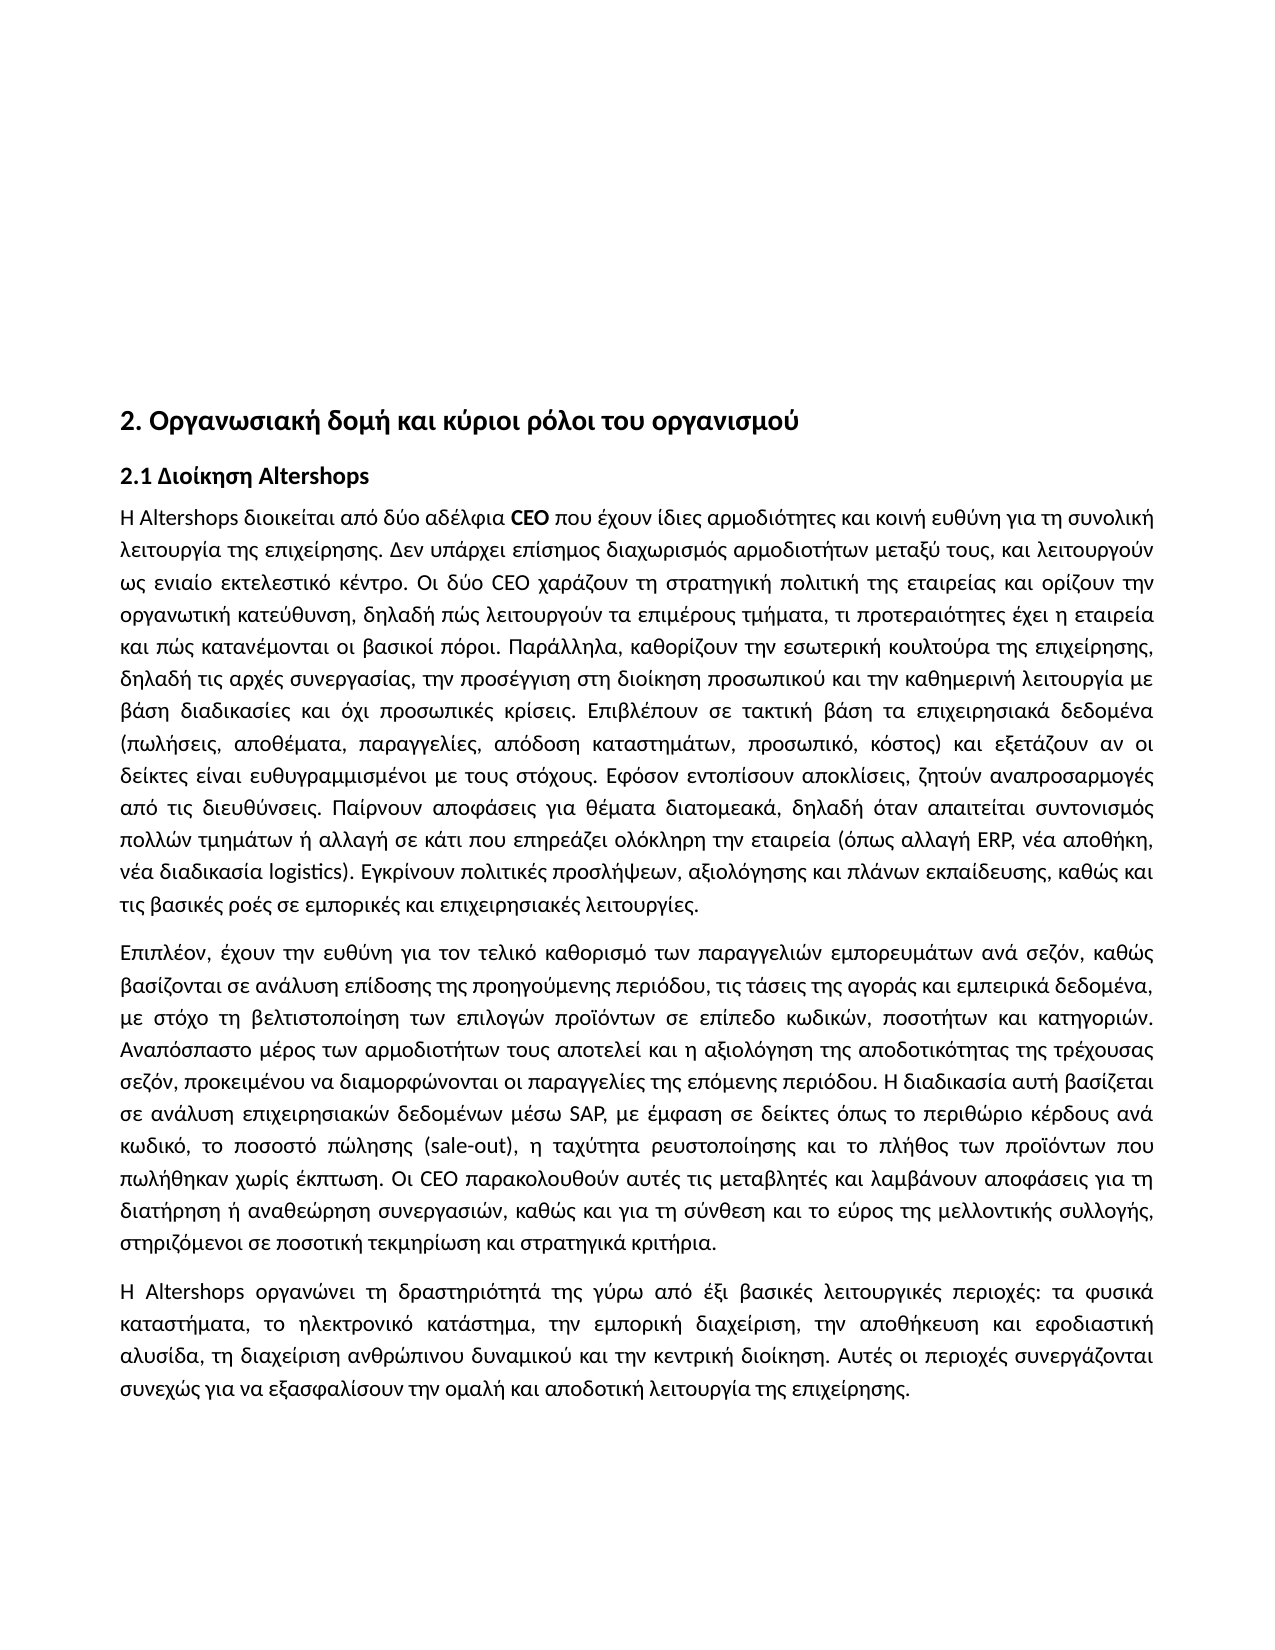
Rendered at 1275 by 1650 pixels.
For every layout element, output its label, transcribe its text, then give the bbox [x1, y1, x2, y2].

subtitle 2. Οργανωσιακή δομή και κύριοι ρόλοι του οργανισμού [120, 402, 1155, 438]
text Η Altershops διοικείται από δύο αδέλφια CEO που έχουν ίδιες αρμοδιότητες και κοινή ευθύνη για τη συνολική λειτουργία της επιχείρησης. Δεν υπάρχει επίσημος διαχωρισμός αρμοδιοτήτων μεταξύ τους, και λειτουργούν ως ενιαίο εκτελεστικό κέντρο. Οι δύο CEO χαράζουν τη στρατηγική πολιτική της εταιρείας και ορίζουν την οργανωτική κατεύθυνση, δηλαδή πώς λειτουργούν τα επιμέρους τμήματα, τι προτεραιότητες έχει η εταιρεία και πώς κατανέμονται οι βασικοί πόροι. Παράλληλα, καθορίζουν την εσωτερική κουλτούρα της επιχείρησης, δηλαδή τις αρχές συνεργασίας, την προσέγγιση στη διοίκηση προσωπικού και την καθημερινή λειτουργία με βάση διαδικασίες και όχι προσωπικές κρίσεις. Επιβλέπουν σε τακτική βάση τα επιχειρησιακά δεδομένα (πωλήσεις, αποθέματα, παραγγελίες, απόδοση καταστημάτων, προσωπικό, κόστος) και εξετάζουν αν οι δείκτες είναι ευθυγραμμισμένοι με τους στόχους. Εφόσον εντοπίσουν αποκλίσεις, ζητούν αναπροσαρμογές από τις διευθύνσεις. Παίρνουν αποφάσεις για θέματα διατομεακά, δηλαδή όταν απαιτείται συντονισμός πολλών τμημάτων ή αλλαγή σε κάτι που επηρεάζει ολόκληρη την εταιρεία (όπως αλλαγή ERP, νέα αποθήκη, νέα διαδικασία logistics). Εγκρίνουν πολιτικές προσλήψεων, αξιολόγησης και πλάνων εκπαίδευσης, καθώς και τις βασικές ροές σε εμπορικές και επιχειρησιακές λειτουργίες. [120, 503, 1155, 918]
subtitle 2.1 Διοίκηση Altershops [120, 460, 1155, 491]
text Επιπλέον, έχουν την ευθύνη για τον τελικό καθορισμό των παραγγελιών εμπορευμάτων ανά σεζόν, καθώς βασίζονται σε ανάλυση επίδοσης της προηγούμενης περιόδου, τις τάσεις της αγοράς και εμπειρικά δεδομένα, με στόχο τη βελτιστοποίηση των επιλογών προϊόντων σε επίπεδο κωδικών, ποσοτήτων και κατηγοριών. Αναπόσπαστο μέρος των αρμοδιοτήτων τους αποτελεί και η αξιολόγηση της αποδοτικότητας της τρέχουσας σεζόν, προκειμένου να διαμορφώνονται οι παραγγελίες της επόμενης περιόδου. Η διαδικασία αυτή βασίζεται σε ανάλυση επιχειρησιακών δεδομένων μέσω SAP, με έμφαση σε δείκτες όπως το περιθώριο κέρδους ανά κωδικό, το ποσοστό πώλησης (sale-out), η ταχύτητα ρευστοποίησης και το πλήθος των προϊόντων που πωλήθηκαν χωρίς έκπτωση. Οι CEO παρακολουθούν αυτές τις μεταβλητές και λαμβάνουν αποφάσεις για τη διατήρηση ή αναθεώρηση συνεργασιών, καθώς και για τη σύνθεση και το εύρος της μελλοντικής συλλογής, στηριζόμενοι σε ποσοτική τεκμηρίωση και στρατηγικά κριτήρια. [120, 938, 1155, 1256]
text Η Altershops οργανώνει τη δραστηριότητά της γύρω από έξι βασικές λειτουργικές περιοχές: τα φυσικά καταστήματα, το ηλεκτρονικό κατάστημα, την εμπορική διαχείριση, την αποθήκευση και εφοδιαστική αλυσίδα, τη διαχείριση ανθρώπινου δυναμικού και την κεντρική διοίκηση. Αυτές οι περιοχές συνεργάζονται συνεχώς για να εξασφαλίσουν την ομαλή και αποδοτική λειτουργία της επιχείρησης. [120, 1277, 1155, 1402]
